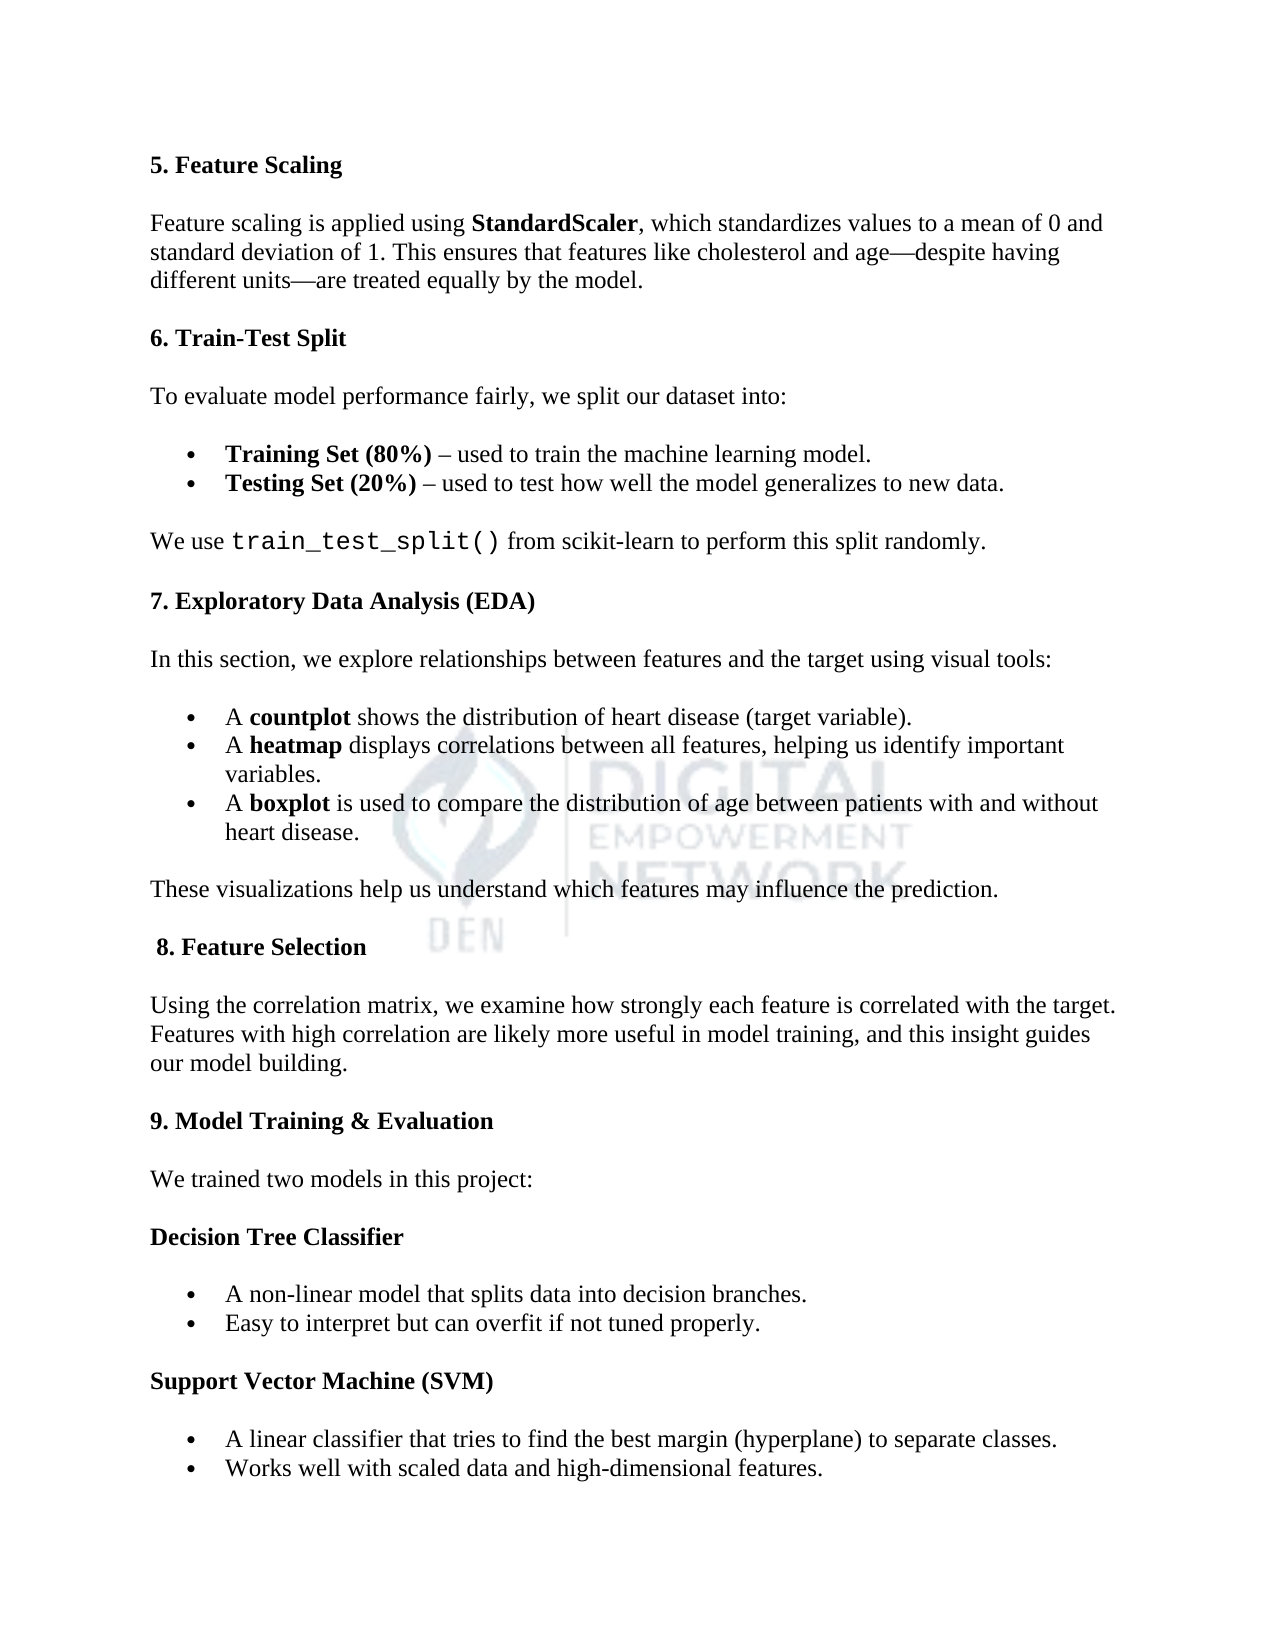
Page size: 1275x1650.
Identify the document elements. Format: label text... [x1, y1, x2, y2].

list Works well with scaled data and high-dimensional features. [187, 1453, 1125, 1482]
text In this section, we explore relationships between features and the target using visual tools: [150, 644, 1125, 672]
text 9. Model Training & Evaluation [150, 1106, 1125, 1134]
text 5. Feature Scaling [150, 150, 1125, 179]
text Using the correlation matrix, we examine how strongly each feature is correlated with the target. Features with high correlation are likely more useful in model training, and this insight guides our model building. [150, 990, 1125, 1077]
text 8. Feature Selection [150, 932, 1125, 961]
text We use train_test_split() from scikit-learn to perform this split randomly. [150, 526, 1125, 557]
text 6. Train-Test Split [150, 323, 1125, 352]
text Support Vector Machine (SVM) [150, 1366, 1125, 1395]
text Decision Tree Classifier [150, 1222, 1125, 1250]
list Training Set (80%) – used to train the machine learning model. [187, 439, 1125, 468]
text We trained two models in this project: [150, 1164, 1125, 1192]
list A heatmap displays correlations between all features, helping us identify important variables. [187, 730, 1125, 788]
list A countplot shows the distribution of heart disease (target variable). [187, 702, 1125, 730]
list Testing Set (20%) – used to test how well the model generalizes to new data. [187, 468, 1125, 497]
text 7. Exploratory Data Analysis (EDA) [150, 586, 1125, 614]
text To evaluate model performance fairly, we split our dataset into: [150, 381, 1125, 410]
text Feature scaling is applied using StandardScaler, which standardizes values to a mean of 0 and standard deviation of 1. This ensures that features like cholesterol and age—despite having different units—are treated equally by the model. [150, 208, 1125, 294]
list A linear classifier that tries to find the best margin (hyperplane) to separate classes. [187, 1424, 1125, 1453]
list Easy to interpret but can overfit if not tuned properly. [187, 1308, 1125, 1337]
list A non-linear model that splits data into decision branches. [187, 1279, 1125, 1308]
text These visualizations help us understand which features may influence the prediction. [150, 874, 1125, 903]
list A boxplot is used to compare the distribution of age between patients with and without heart disease. [187, 788, 1125, 845]
